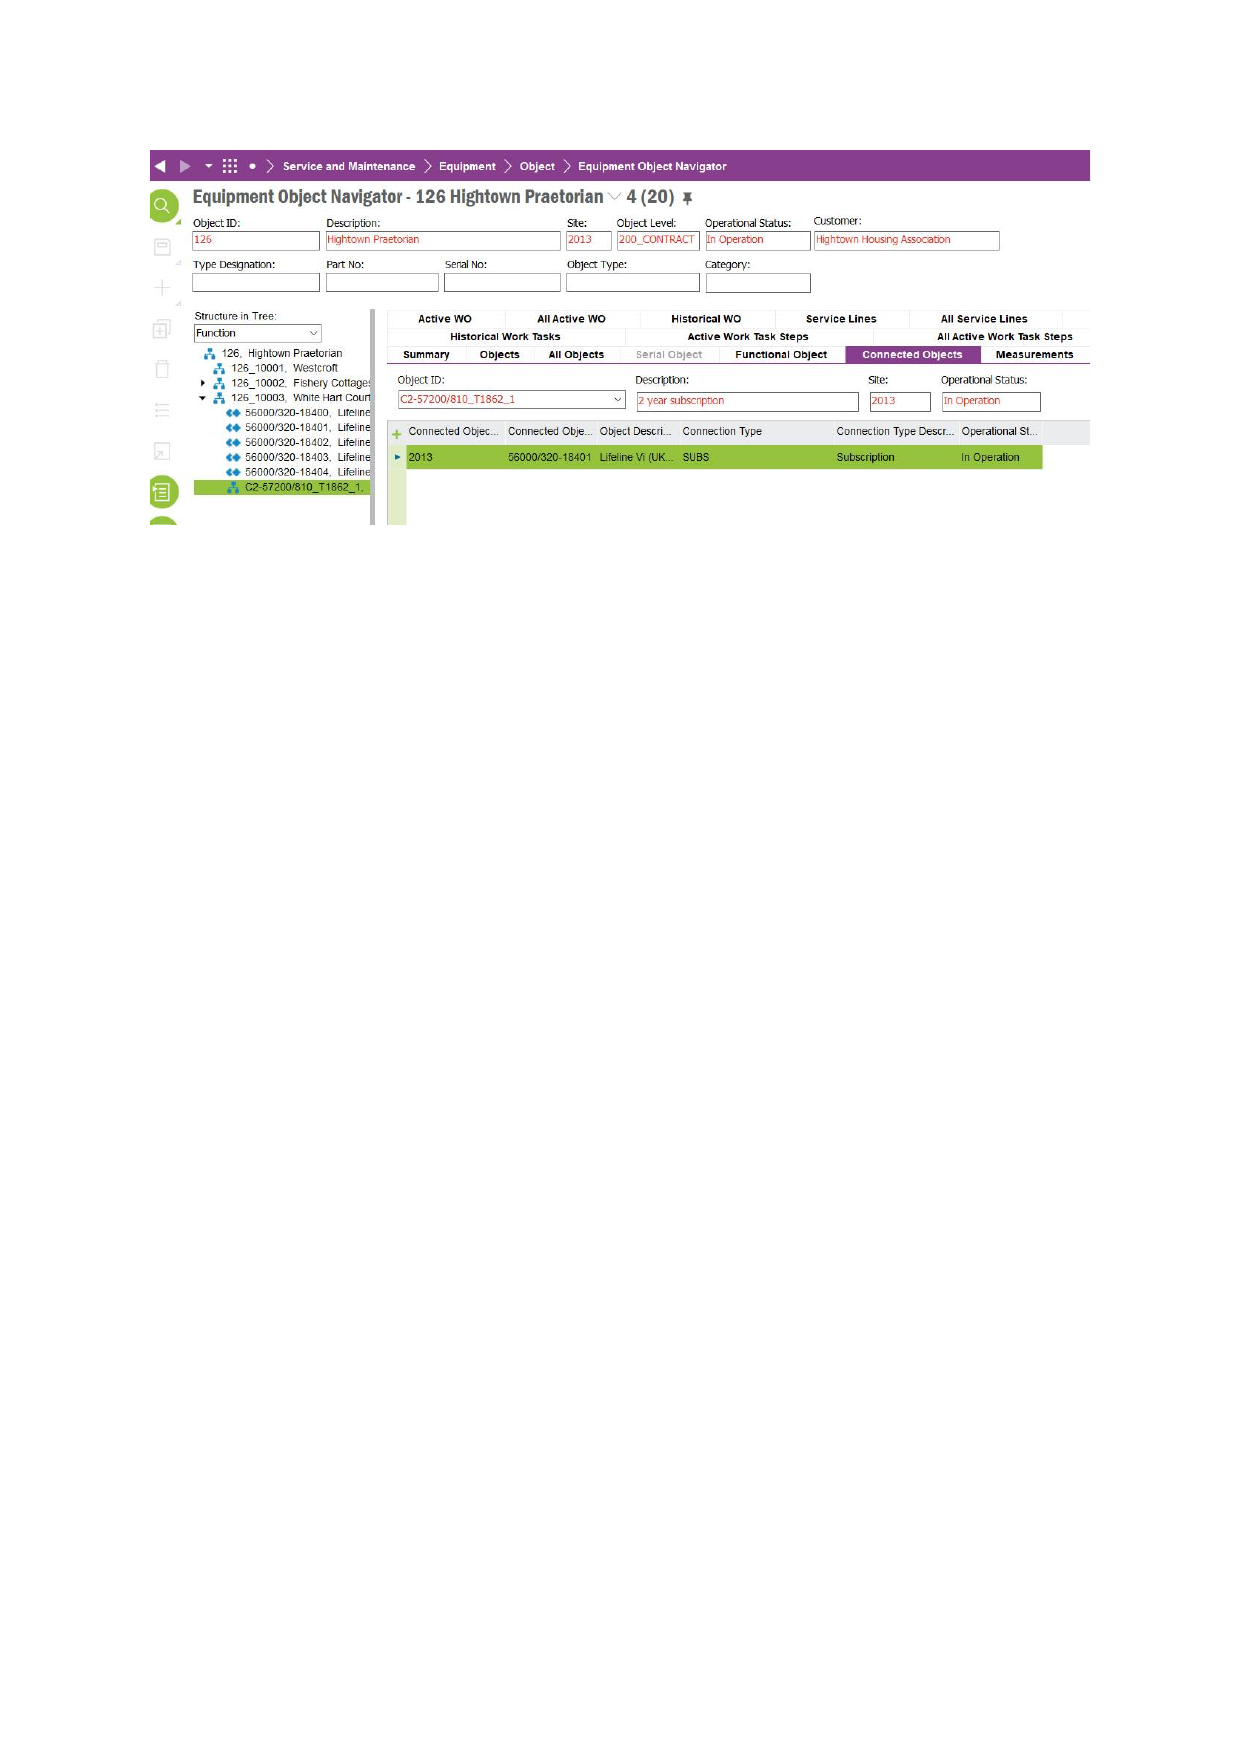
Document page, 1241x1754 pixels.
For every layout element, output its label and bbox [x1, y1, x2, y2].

picture [150, 150, 1091, 525]
